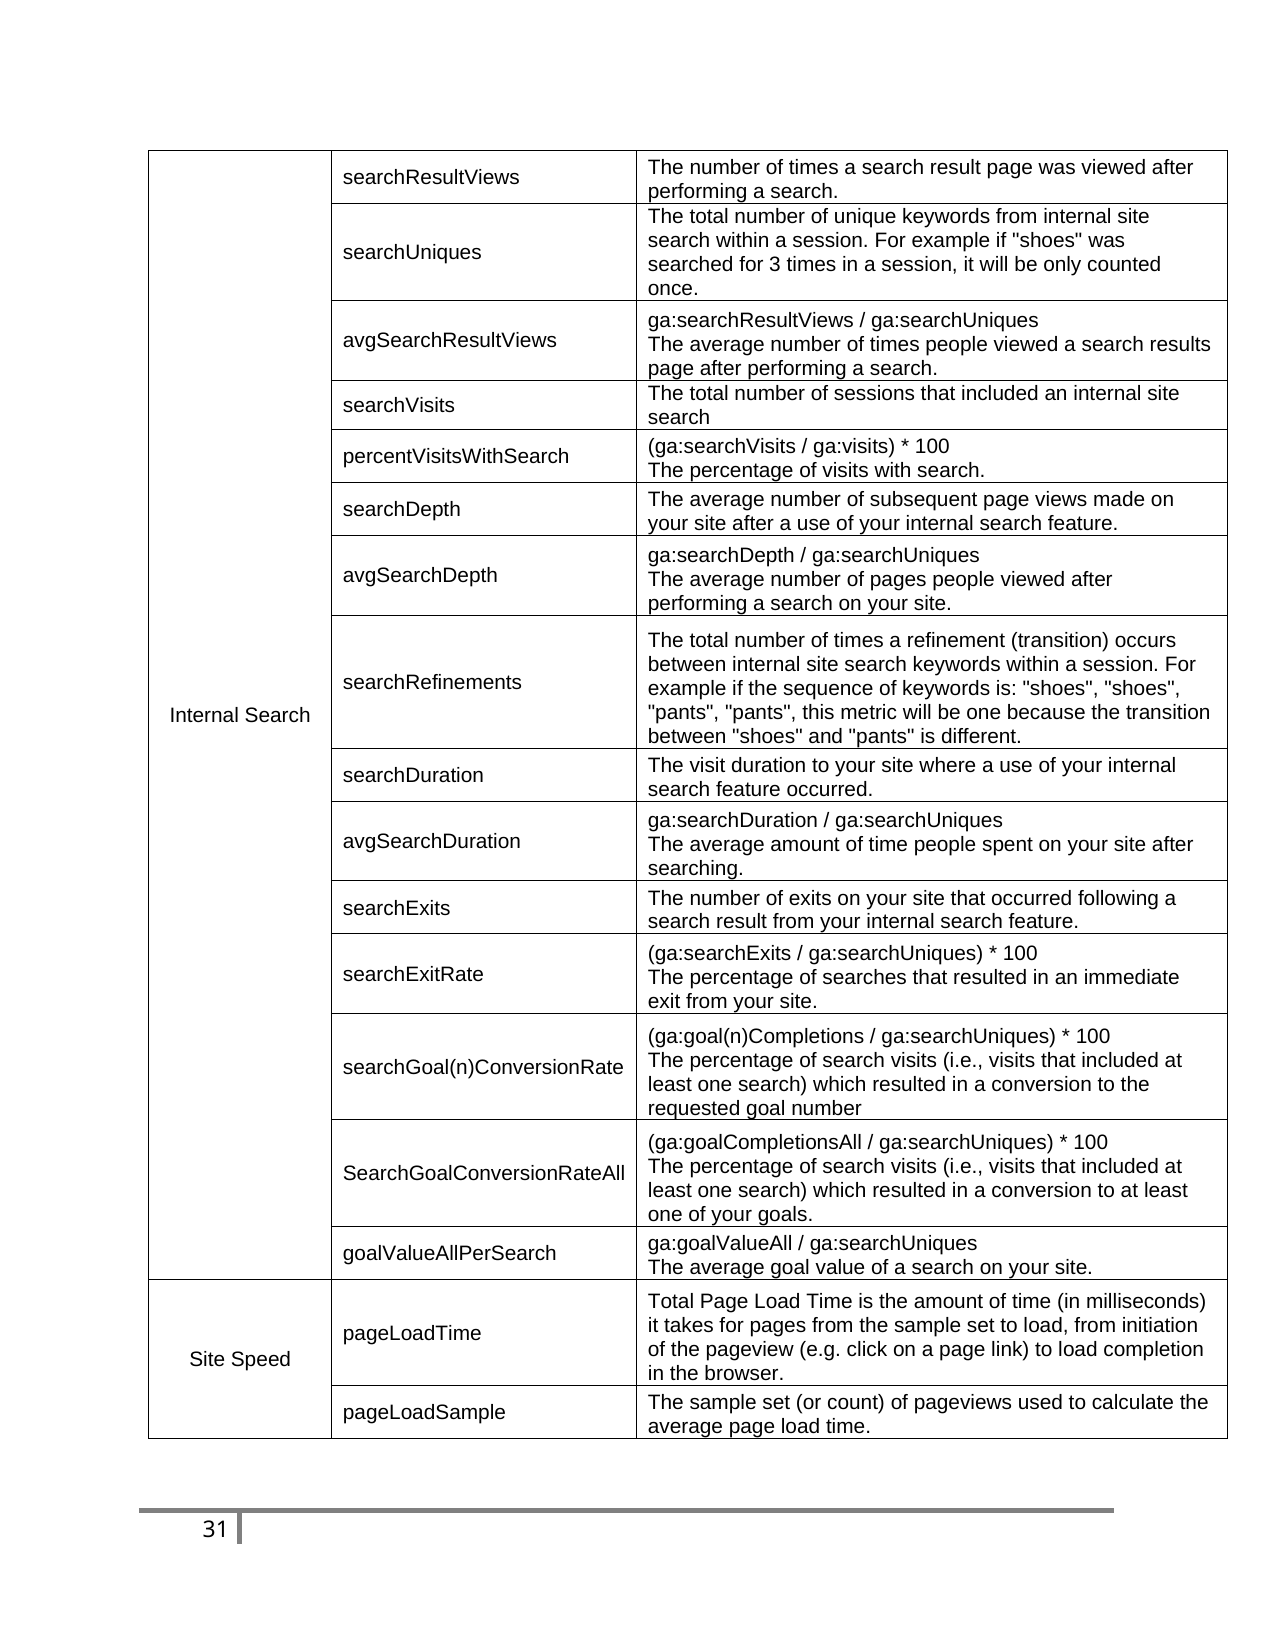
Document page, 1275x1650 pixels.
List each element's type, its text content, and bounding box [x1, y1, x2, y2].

table_cell pageLoadTime [332, 1280, 636, 1385]
table_cell The sample set (or count) of pageviews used to calculate the average page load time. [637, 1386, 1227, 1438]
table_cell Total Page Load Time is the amount of time (in milliseconds) it takes for pages from the sample set to load, from initiation of the pageview (e.g. click on a page link) to load completion in the browser. [637, 1280, 1227, 1385]
table_cell searchExitRate [332, 934, 636, 1013]
table_cell ga:searchDepth / ga:searchUniques The average number of pages people viewed after performing a search on your site. [637, 536, 1227, 614]
table_cell searchGoal(n)ConversionRate [332, 1014, 636, 1119]
table_cell (ga:goal(n)Completions / ga:searchUniques) * 100 The percentage of search visits (i.e., visits that included at least one search) which resulted in a conversion to the requested goal number [637, 1014, 1227, 1119]
table_cell SearchGoalConversionRateAll [332, 1120, 636, 1226]
table_cell The visit duration to your site where a use of your internal search feature occurred. [637, 749, 1227, 801]
table_cell The total number of sessions that included an internal site search [637, 381, 1227, 429]
table_cell (ga:searchVisits / ga:visits) * 100 The percentage of visits with search. [637, 430, 1227, 482]
table_cell The number of times a search result page was viewed after performing a search. [637, 151, 1227, 203]
table_cell avgSearchResultViews [332, 301, 636, 380]
table_cell searchDuration [332, 749, 636, 801]
table_cell ga:goalValueAll / ga:searchUniques The average goal value of a search on your site. [637, 1227, 1227, 1279]
table_cell searchResultViews [332, 151, 636, 203]
table_cell Internal Search [149, 151, 331, 1279]
table_cell avgSearchDepth [332, 536, 636, 614]
table_cell searchRefinements [332, 616, 636, 747]
table_cell The number of exits on your site that occurred following a search result from your internal search feature. [637, 881, 1227, 933]
table_cell The average number of subsequent page views made on your site after a use of your internal search feature. [637, 483, 1227, 535]
table_cell The total number of times a refinement (transition) occurs between internal site search keywords within a session. For example if the sequence of keywords is: "shoes", "shoes", "pants", "pants", this metric will be one because the transition between "shoes" and "pants" is different. [637, 616, 1227, 747]
table_cell pageLoadSample [332, 1386, 636, 1438]
table_cell searchVisits [332, 381, 636, 429]
table_cell The total number of unique keywords from internal site search within a session. For example if "shoes" was searched for 3 times in a session, it will be only counted once. [637, 204, 1227, 300]
table_cell searchExits [332, 881, 636, 933]
table_cell (ga:goalCompletionsAll / ga:searchUniques) * 100 The percentage of search visits (i.e., visits that included at least one search) which resulted in a conversion to at least one of your goals. [637, 1120, 1227, 1226]
table_cell searchUniques [332, 204, 636, 300]
table_cell goalValueAllPerSearch [332, 1227, 636, 1279]
table_cell (ga:searchExits / ga:searchUniques) * 100 The percentage of searches that resulted in an immediate exit from your site. [637, 934, 1227, 1013]
table_cell searchDepth [332, 483, 636, 535]
table_cell percentVisitsWithSearch [332, 430, 636, 482]
table_cell Site Speed [149, 1280, 331, 1438]
table_cell ga:searchResultViews / ga:searchUniques The average number of times people viewed a search results page after performing a search. [637, 301, 1227, 380]
table_cell avgSearchDuration [332, 802, 636, 880]
table_cell ga:searchDuration / ga:searchUniques The average amount of time people spent on your site after searching. [637, 802, 1227, 880]
